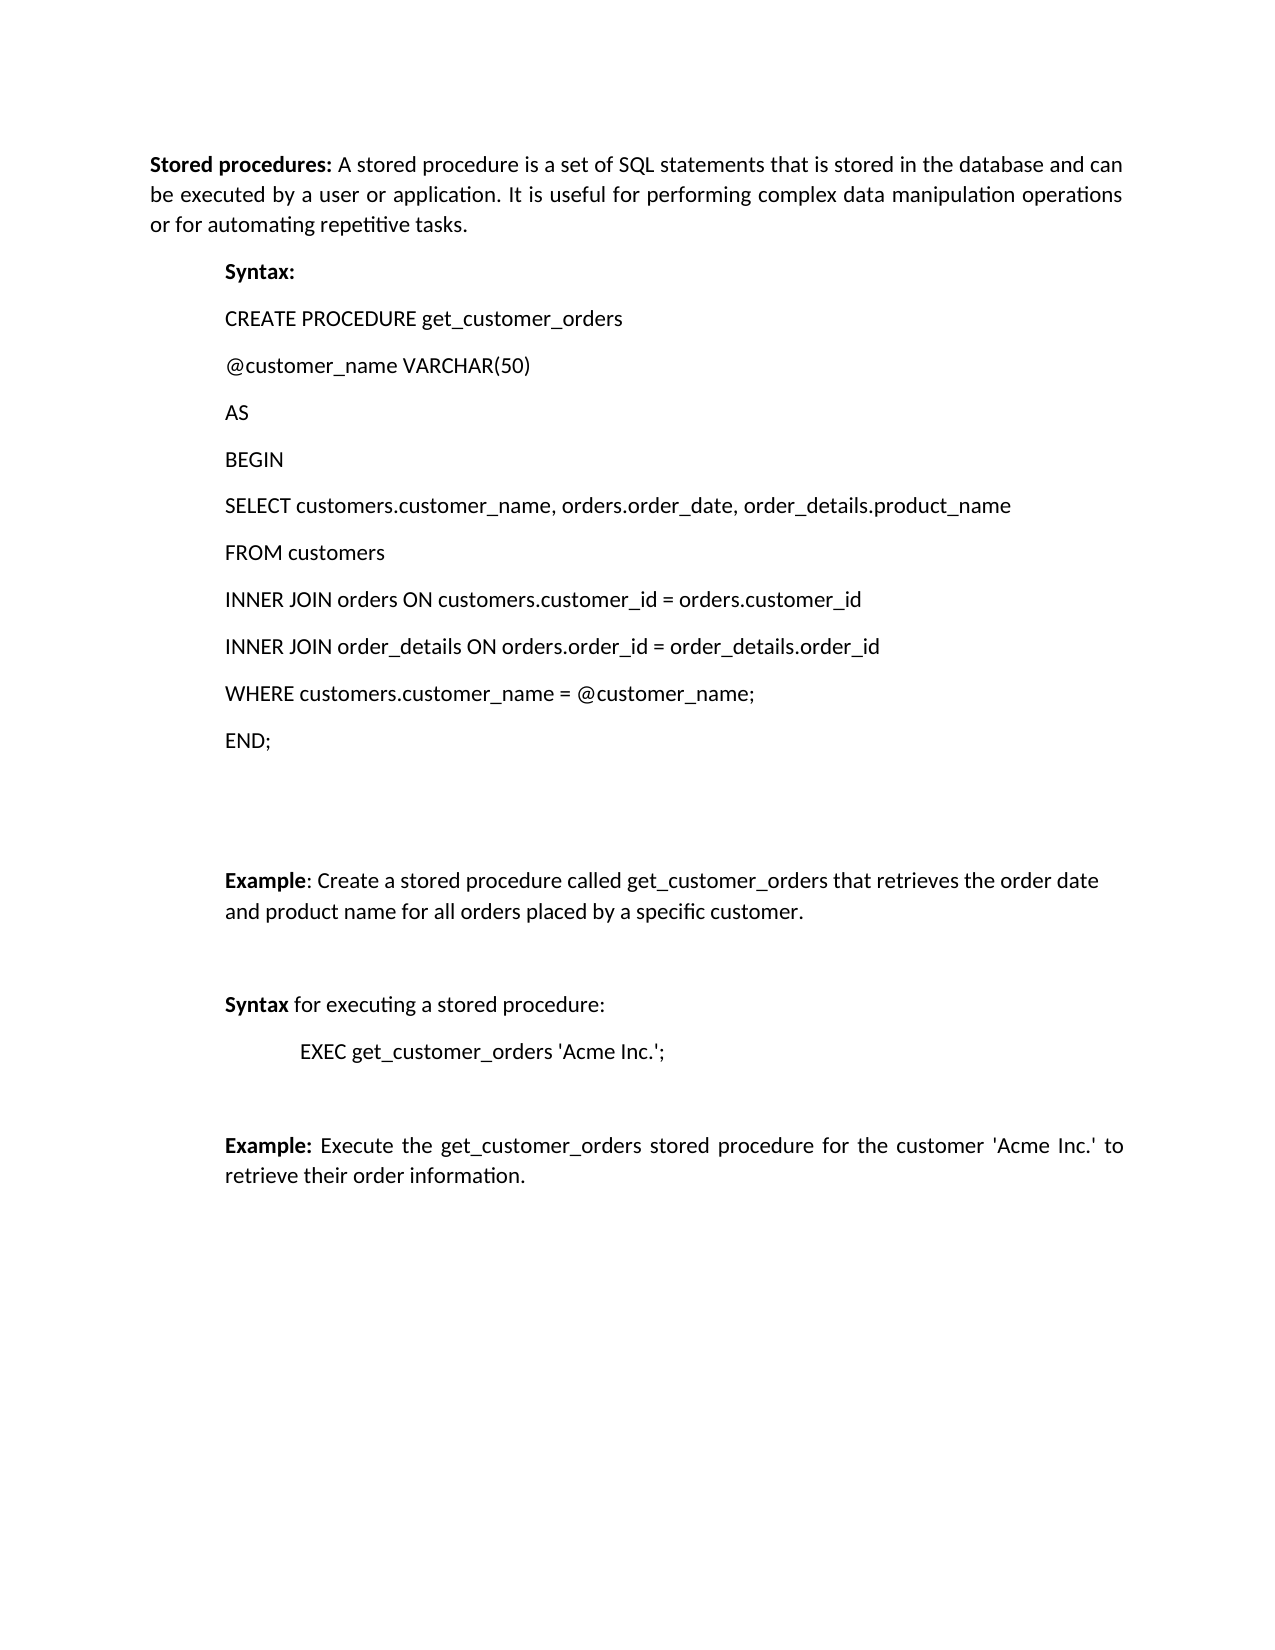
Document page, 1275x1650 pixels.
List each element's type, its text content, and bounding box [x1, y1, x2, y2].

text Syntax for executing a stored procedure: [150, 991, 1125, 1019]
text WHERE customers.customer_name = @customer_name; [150, 679, 1125, 707]
text Example: Create a stored procedure called get_customer_orders that retrieves the order date and product name for all orders placed by a specific customer. [225, 867, 1125, 925]
text END; [150, 726, 1125, 754]
text @customer_name VARCHAR(50) [150, 351, 1125, 379]
text CREATE PROCEDURE get_customer_orders [150, 304, 1125, 332]
text INNER JOIN order_details ON orders.order_id = order_details.order_id [150, 632, 1125, 660]
text Stored procedures: A stored procedure is a set of SQL statements that is stored in the database and can be executed by a user or application. It is useful for performing complex data manipulation operations or for automating repetitive tasks. [150, 150, 1125, 238]
text BEGIN [150, 445, 1125, 473]
text Syntax: [150, 257, 1125, 285]
text INNER JOIN orders ON customers.customer_id = orders.customer_id [150, 585, 1125, 613]
text Example: Execute the get_customer_orders stored procedure for the customer 'Acme Inc.' to retrieve their order information. [225, 1131, 1125, 1189]
text SELECT customers.customer_name, orders.order_date, order_details.product_name [150, 492, 1125, 520]
text FROM customers [225, 538, 1125, 567]
text AS [150, 398, 1125, 426]
text EXEC get_customer_orders 'Acme Inc.'; [225, 1037, 1125, 1066]
